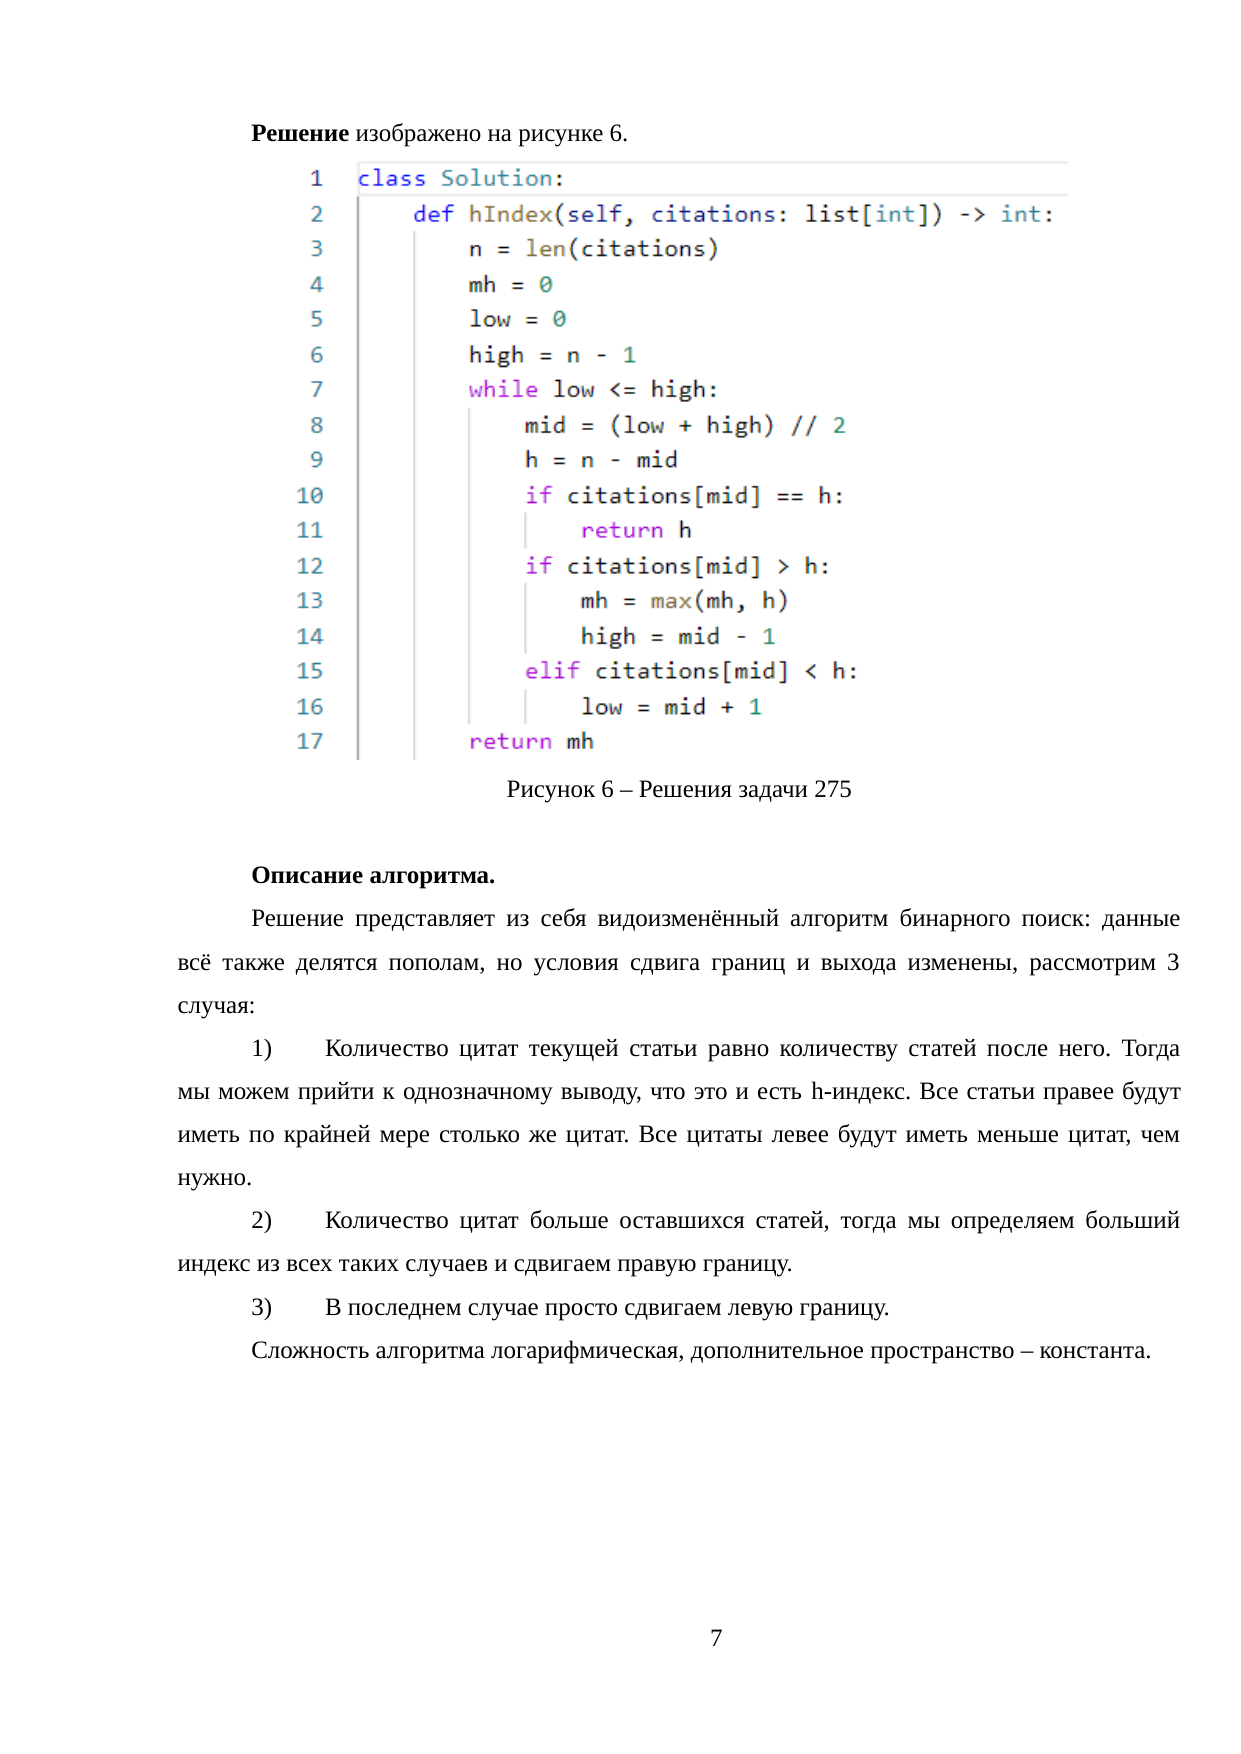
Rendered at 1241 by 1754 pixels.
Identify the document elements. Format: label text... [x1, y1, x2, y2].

list Количество цитат больше оставшихся статей, тогда мы определяем больший индекс из всех таких случаев и сдвигаем правую границу. [177, 1205, 1181, 1277]
text Решение изображено на рисунке 6. [177, 118, 1181, 147]
picture [290, 161, 1069, 760]
text Рисунок 6 – Решения задачи 275 [177, 774, 1181, 803]
text Описание алгоритма. [177, 860, 1181, 889]
list Количество цитат текущей статьи равно количеству статей после него. Тогда мы можем прийти к однозначному выводу, что это и есть h-индекс. Все статьи правее будут иметь по крайней мере столько же цитат. Все цитаты левее будут иметь меньше цитат, чем нужно. [177, 1033, 1181, 1191]
text Решение представляет из себя видоизменённый алгоритм бинарного поиск: данные всё также делятся пополам, но условия сдвига границ и выхода изменены, рассмотрим 3 случая: [177, 903, 1181, 1018]
list В последнем случае просто сдвигаем левую границу. [177, 1292, 1181, 1320]
text Сложность алгоритма логарифмическая, дополнительное пространство – константа. [177, 1335, 1181, 1363]
